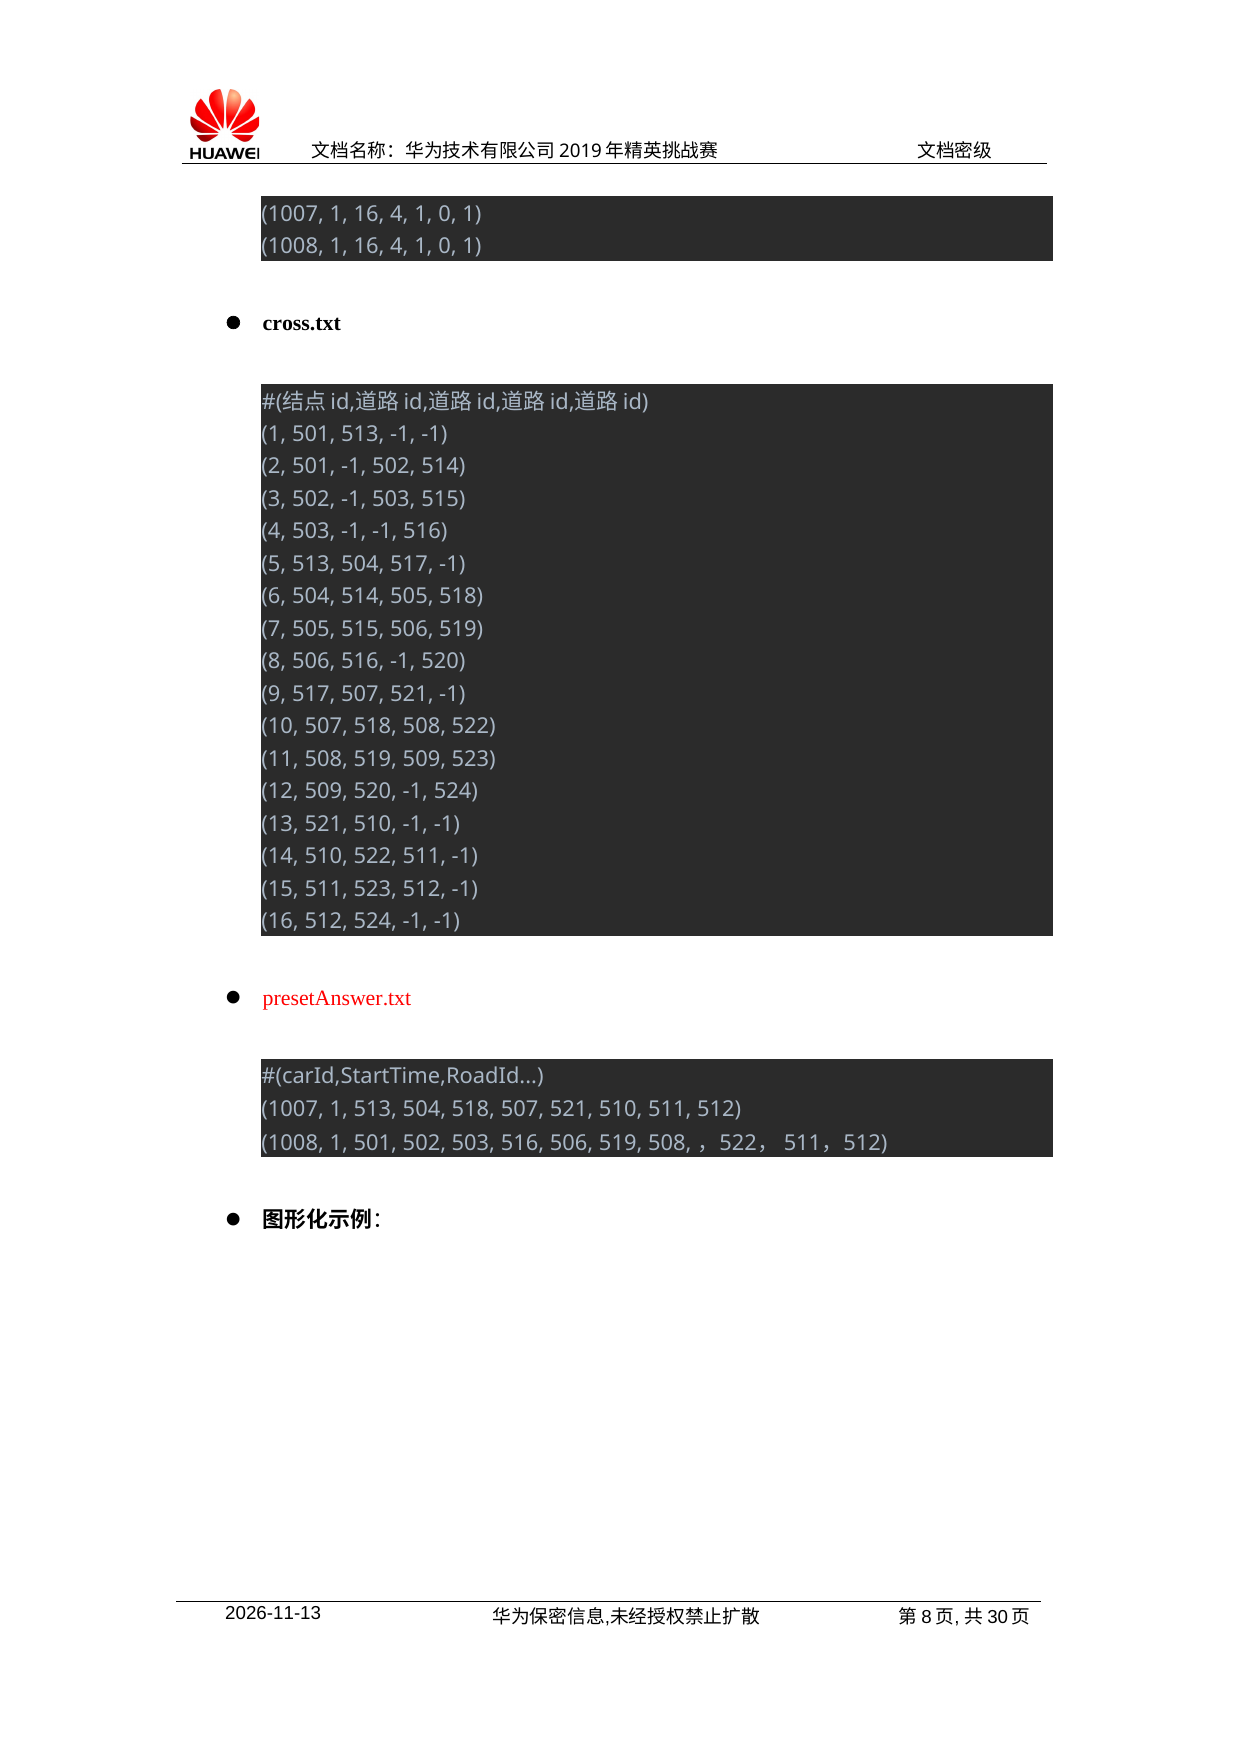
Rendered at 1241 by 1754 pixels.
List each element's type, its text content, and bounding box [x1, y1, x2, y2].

list presetAnswer.txt [225, 982, 1053, 1014]
text #(结点id,道路id,道路id,道路id,道路id) (1, 501, 513, -1, -1) (2, 501, -1, 502, 514) (3, 502, -1, 503, 515) (4, 503, -1, -1, 516) (5, 513, 504, 517, -1) (6, 504, 514, 505, 518) (7, 505, 515, 506, 519) (8, 506, 516, -1, 520) (9, 517, 507, 521, -1) (10, 507, 518, 508, 522) (11, 508, 519, 509, 523) (12, 509, 520, -1, 524) (13, 521, 510, -1, -1) (14, 510, 522, 511, -1) (15, 511, 523, 512, -1) (16, 512, 524, -1, -1) [261, 384, 1053, 936]
list cross.txt [225, 306, 1053, 339]
picture [190, 89, 260, 159]
text #(carId,StartTime,RoadId...) (1007, 1, 513, 504, 518, 507, 521, 510, 511, 512) (1008, 1, 501, 502, 503, 516, 506, 519, 508, ，522， 511，512) [261, 1059, 1053, 1157]
list 图形化示例： [225, 1202, 1053, 1234]
